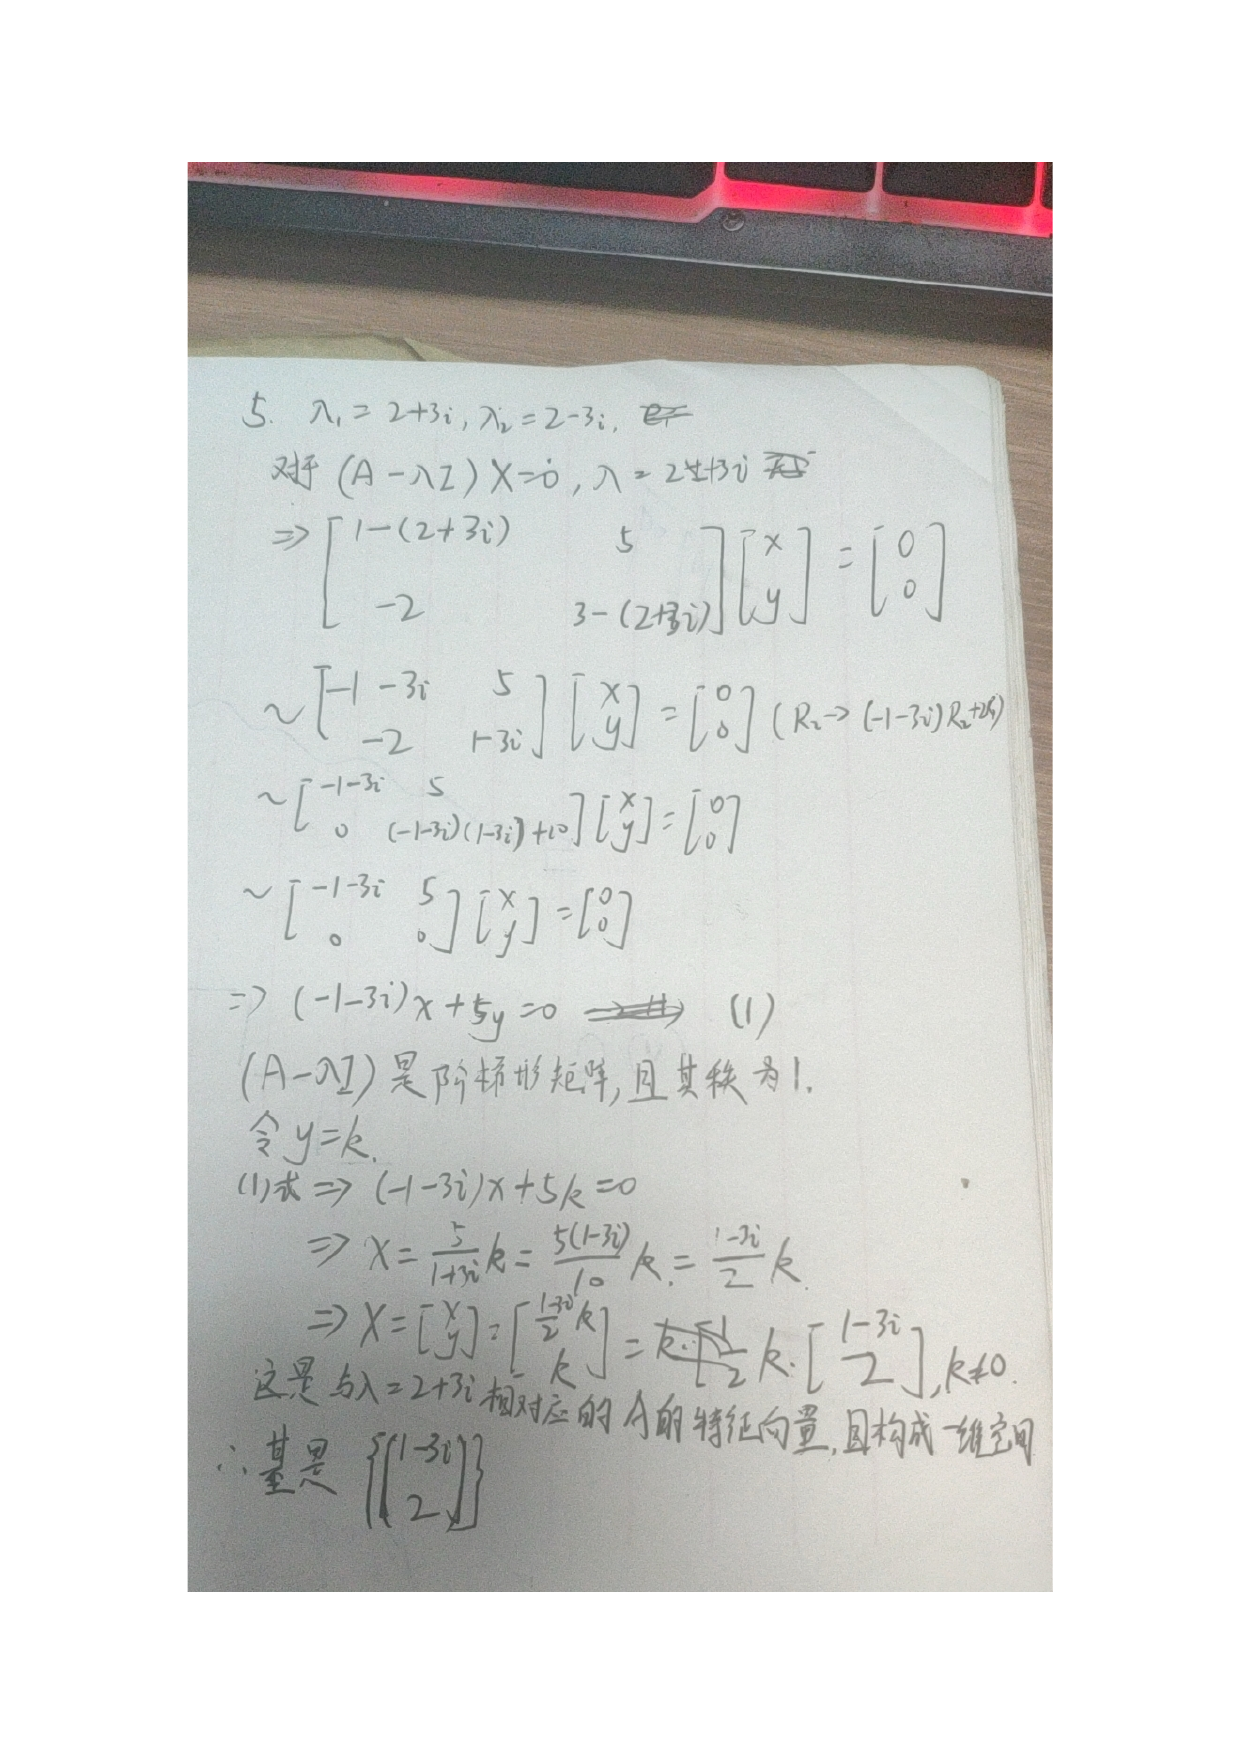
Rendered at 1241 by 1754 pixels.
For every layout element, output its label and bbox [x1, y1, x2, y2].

picture [187, 162, 1053, 1592]
